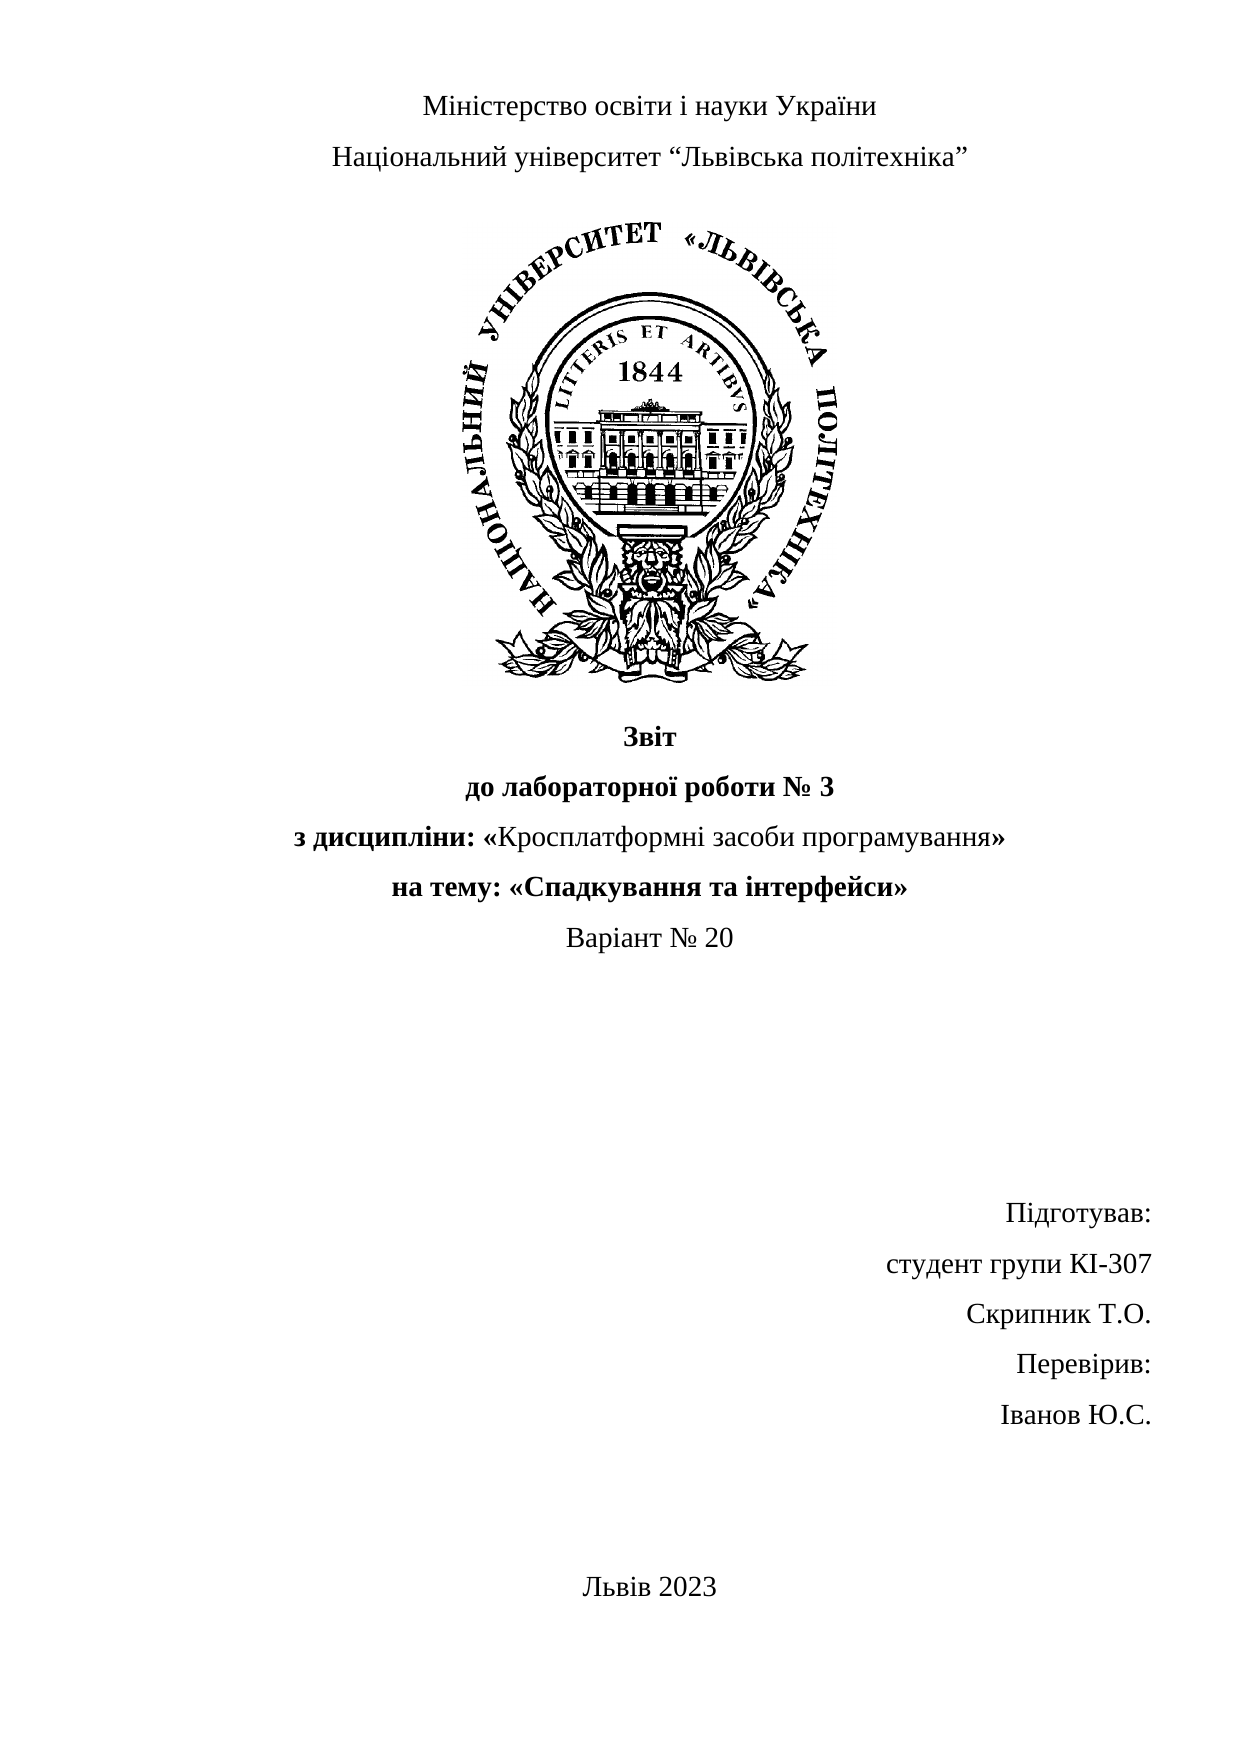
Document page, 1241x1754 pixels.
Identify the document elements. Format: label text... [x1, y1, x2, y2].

text Підготував: [148, 1196, 1152, 1229]
text Перевірив: [148, 1346, 1152, 1380]
text Міністерство освіти і науки України [148, 88, 1152, 122]
text Звіт [148, 719, 1152, 752]
text з дисципліни: «Кросплатформні засоби програмування» [148, 819, 1152, 853]
text до лабораторної роботи № 3 [148, 769, 1152, 802]
text Варіант № 20 [148, 920, 1152, 953]
text Іванов Ю.С. [148, 1397, 1152, 1430]
text Національний університет “Львівська політехніка” [148, 139, 1152, 172]
text Львів 2023 [148, 1569, 1152, 1603]
text студент групи КІ-307 [148, 1246, 1152, 1279]
picture [462, 222, 838, 686]
text Скрипник Т.О. [148, 1296, 1152, 1330]
text на тему: «Спадкування та інтерфейси» [148, 869, 1152, 903]
